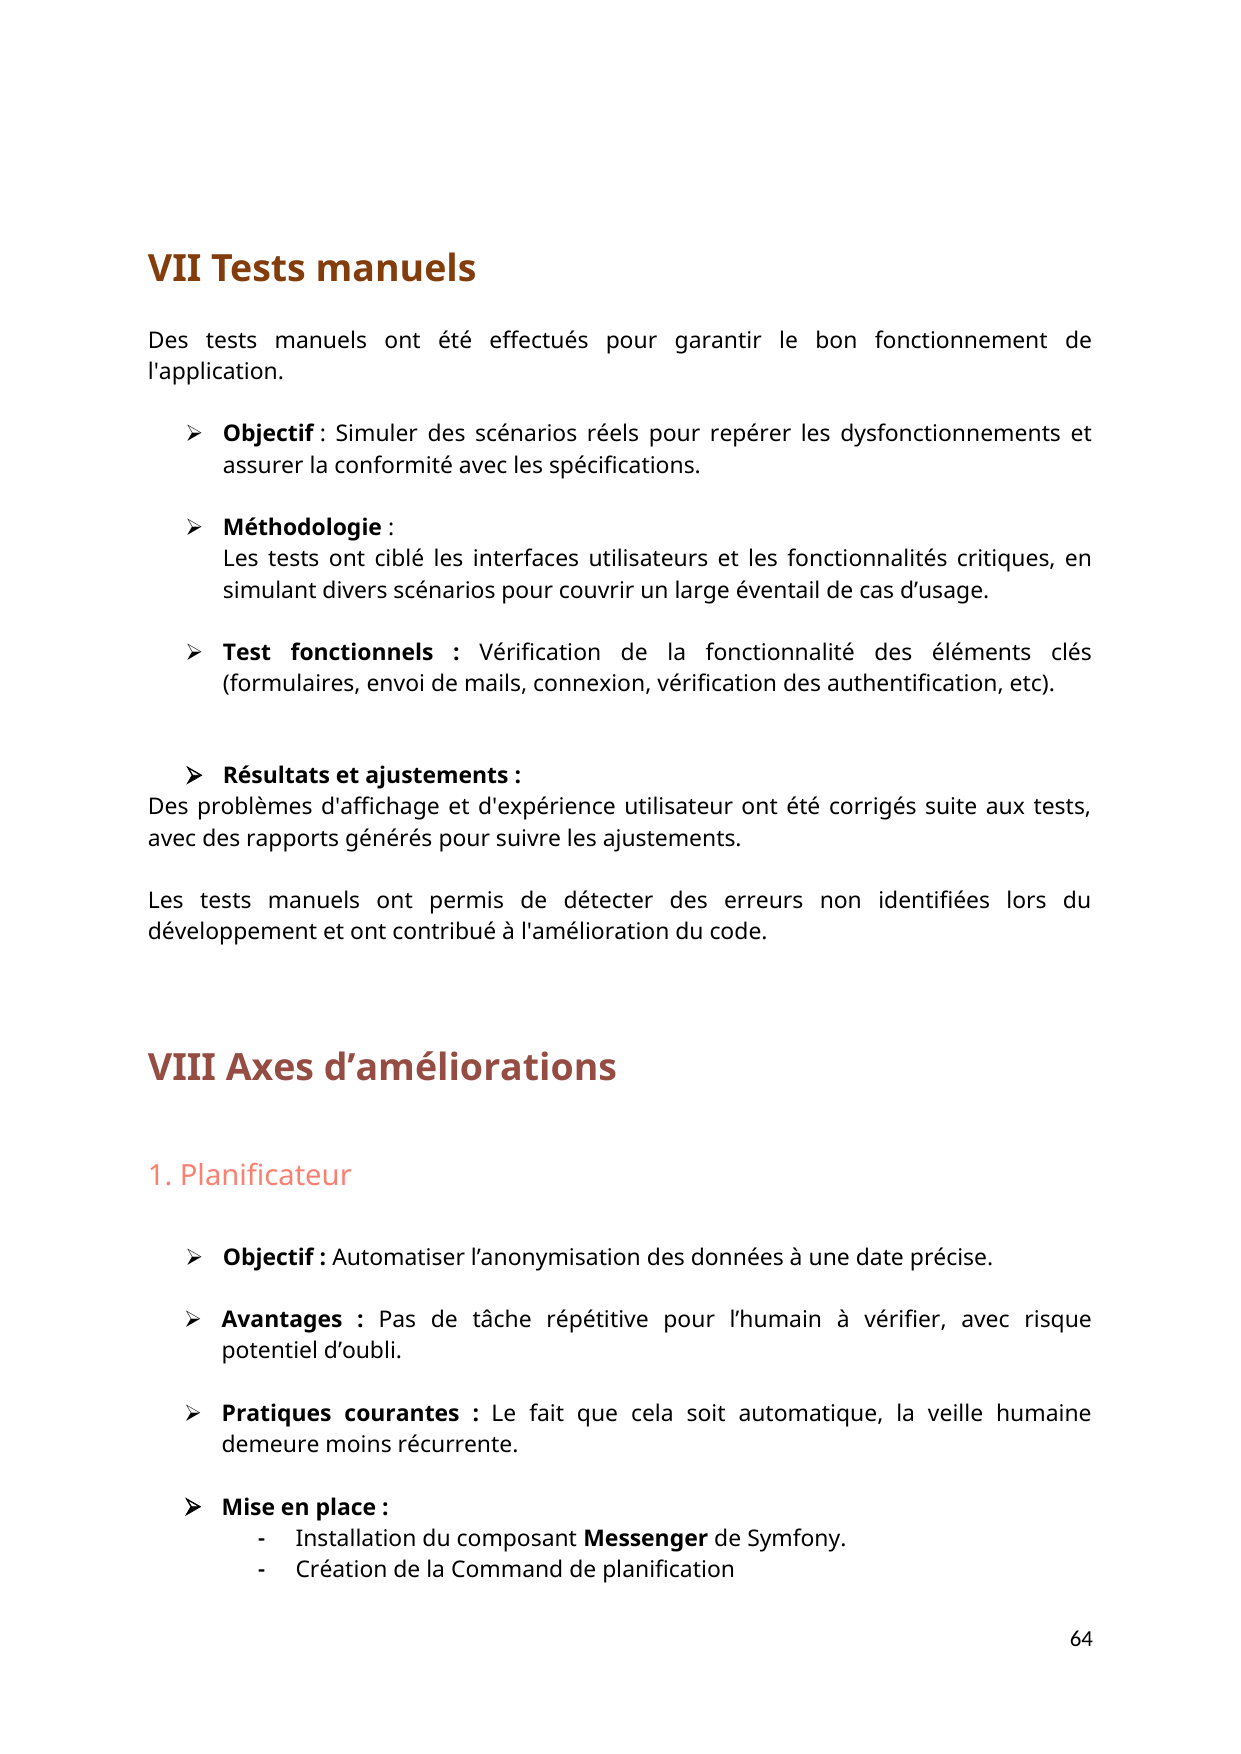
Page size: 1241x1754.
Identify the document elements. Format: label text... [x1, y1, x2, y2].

list Objectif : Automatiser l’anonymisation des données à une date précise. [185, 1240, 1093, 1272]
list Méthodologie : Les tests ont ciblé les interfaces utilisateurs et les fonctionnalités critiques, en simulant divers scénarios pour couvrir un large éventail de cas d’usage. [185, 511, 1093, 605]
list Objectif : Simuler des scénarios réels pour repérer les dysfonctionnements et assurer la conformité avec les spécifications. [185, 417, 1093, 480]
list Test fonctionnels : Vérification de la fonctionnalité des éléments clés (formulaires, envoi de mails, connexion, vérification des authentification, etc). [185, 636, 1093, 699]
text VII Tests manuels [148, 241, 1093, 292]
list Pratiques courantes : Le fait que cela soit automatique, la veille humaine demeure moins récurrente. [184, 1397, 1093, 1459]
subtitle VIII Axes d’améliorations [148, 1040, 1093, 1091]
subtitle 1. Planificateur [148, 1154, 1093, 1193]
text Des tests manuels ont été effectués pour garantir le bon fonctionnement de l'application. [148, 324, 1093, 386]
list Création de la Command de planification [258, 1553, 1093, 1584]
list Résultats et ajustements : [185, 759, 1093, 790]
list Mise en place : [184, 1490, 1093, 1522]
text Les tests manuels ont permis de détecter des erreurs non identifiées lors du développement et ont contribué à l'amélioration du code. [148, 884, 1093, 947]
list Installation du composant Messenger de Symfony. [258, 1522, 1093, 1553]
text Des problèmes d'affichage et d'expérience utilisateur ont été corrigés suite aux tests, avec des rapports générés pour suivre les ajustements. [148, 790, 1093, 853]
list Avantages : Pas de tâche répétitive pour l’humain à vérifier, avec risque potentiel d’oubli. [184, 1303, 1093, 1365]
